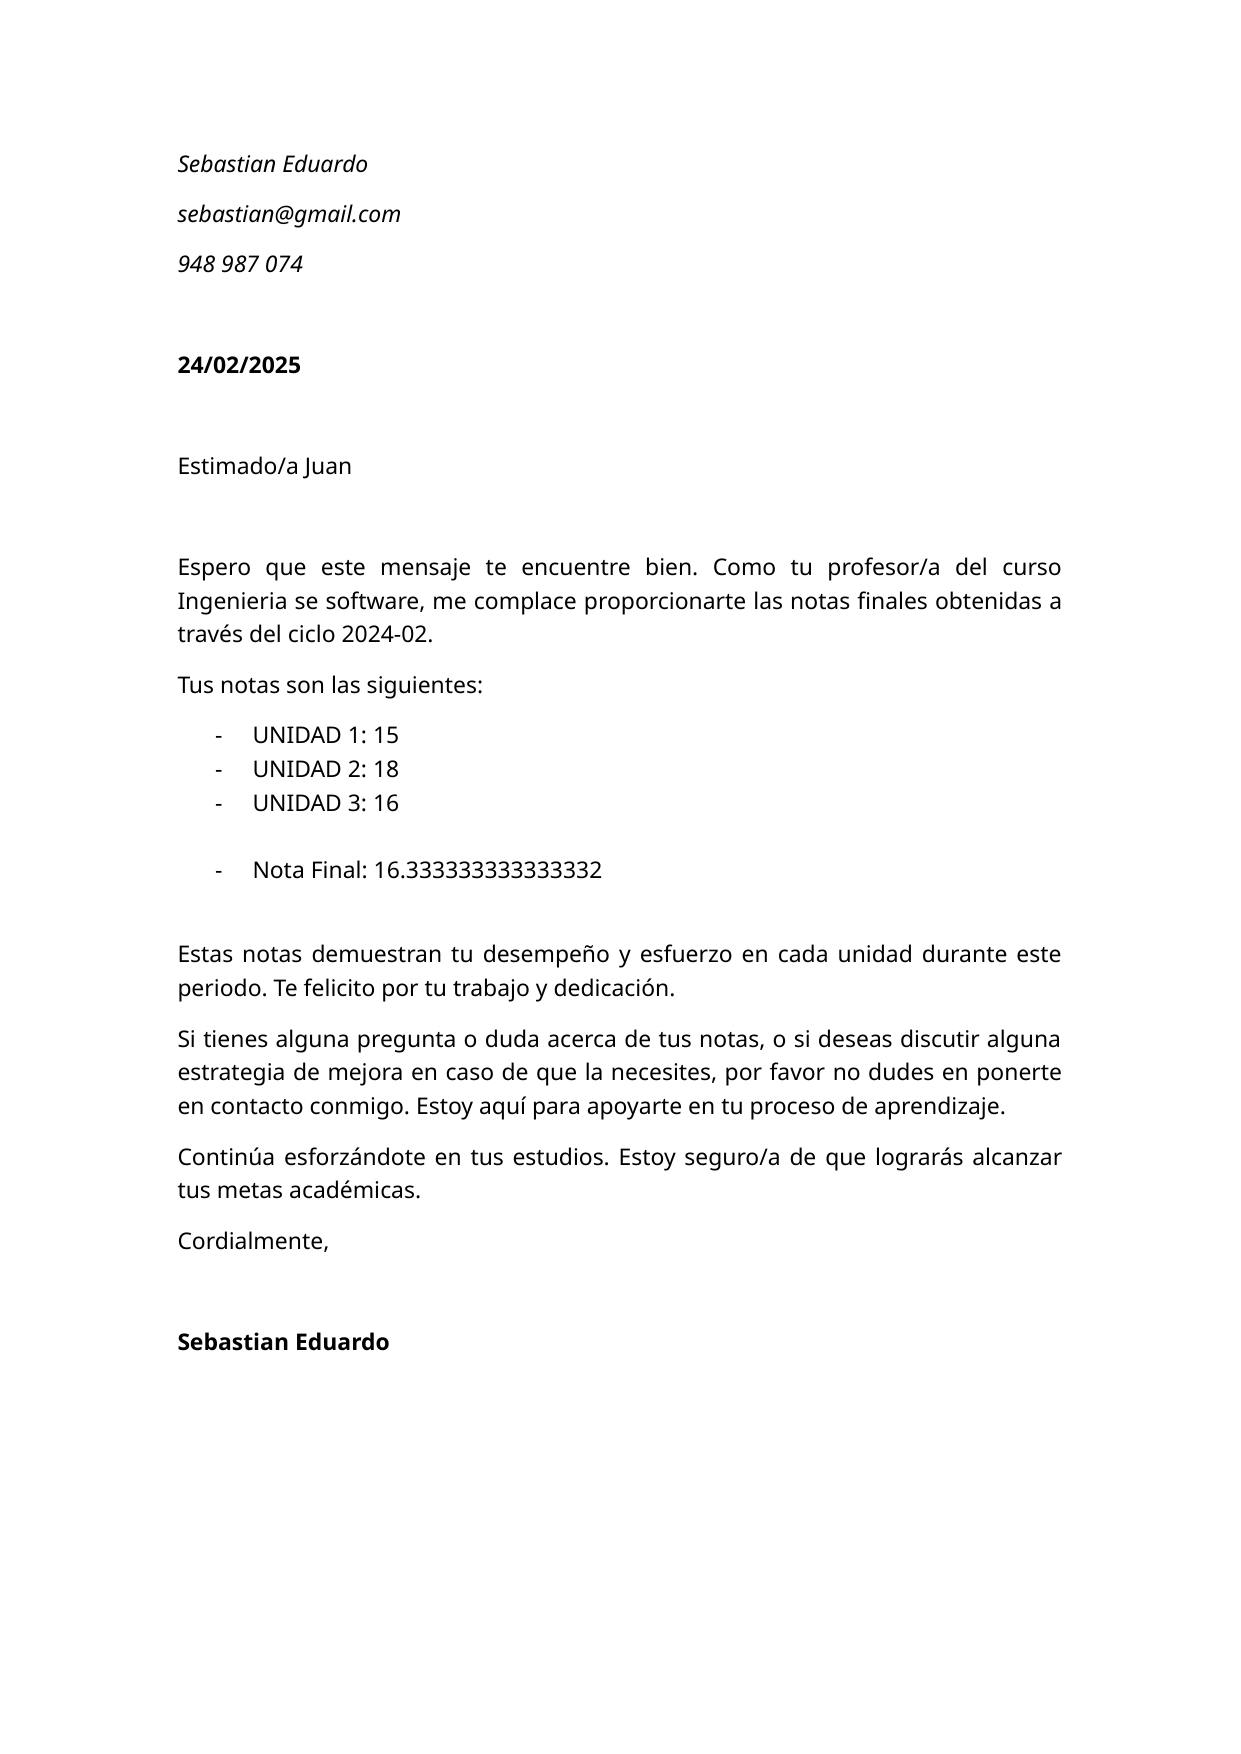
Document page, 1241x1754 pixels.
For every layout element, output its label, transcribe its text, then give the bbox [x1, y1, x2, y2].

text Si tienes alguna pregunta o duda acerca de tus notas, o si deseas discutir alguna estrategia de mejora en caso de que la necesites, por favor no dudes en ponerte en contacto conmigo. Estoy aquí para apoyarte en tu proceso de aprendizaje. [177, 1023, 1063, 1121]
text Cordialmente, [177, 1225, 1063, 1256]
list Nota Final: 16.333333333333332 [215, 854, 1063, 886]
list UNIDAD 1: 15 [215, 719, 1063, 751]
list UNIDAD 3: 16 [215, 787, 1063, 818]
text Estas notas demuestran tu desempeño y esfuerzo en cada unidad durante este periodo. Te felicito por tu trabajo y dedicación. [177, 938, 1063, 1003]
text Continúa esforzándote en tus estudios. Estoy seguro/a de que lograrás alcanzar tus metas académicas. [177, 1141, 1063, 1206]
list UNIDAD 2: 18 [215, 753, 1063, 784]
text sebastian@gmail.com [177, 198, 1063, 229]
text Sebastian Eduardo [177, 148, 1063, 179]
text Sebastian Eduardo [177, 1326, 1063, 1357]
text Espero que este mensaje te encuentre bien. Como tu profesor/a del curso Ingenieria se software, me complace proporcionarte las notas finales obtenidas a través del ciclo 2024-02. [177, 551, 1063, 650]
text 24/02/2025 [177, 349, 1063, 381]
text Estimado/a Juan [177, 450, 1063, 481]
text 948 987 074 [177, 248, 1063, 280]
text Tus notas son las siguientes: [177, 669, 1063, 700]
